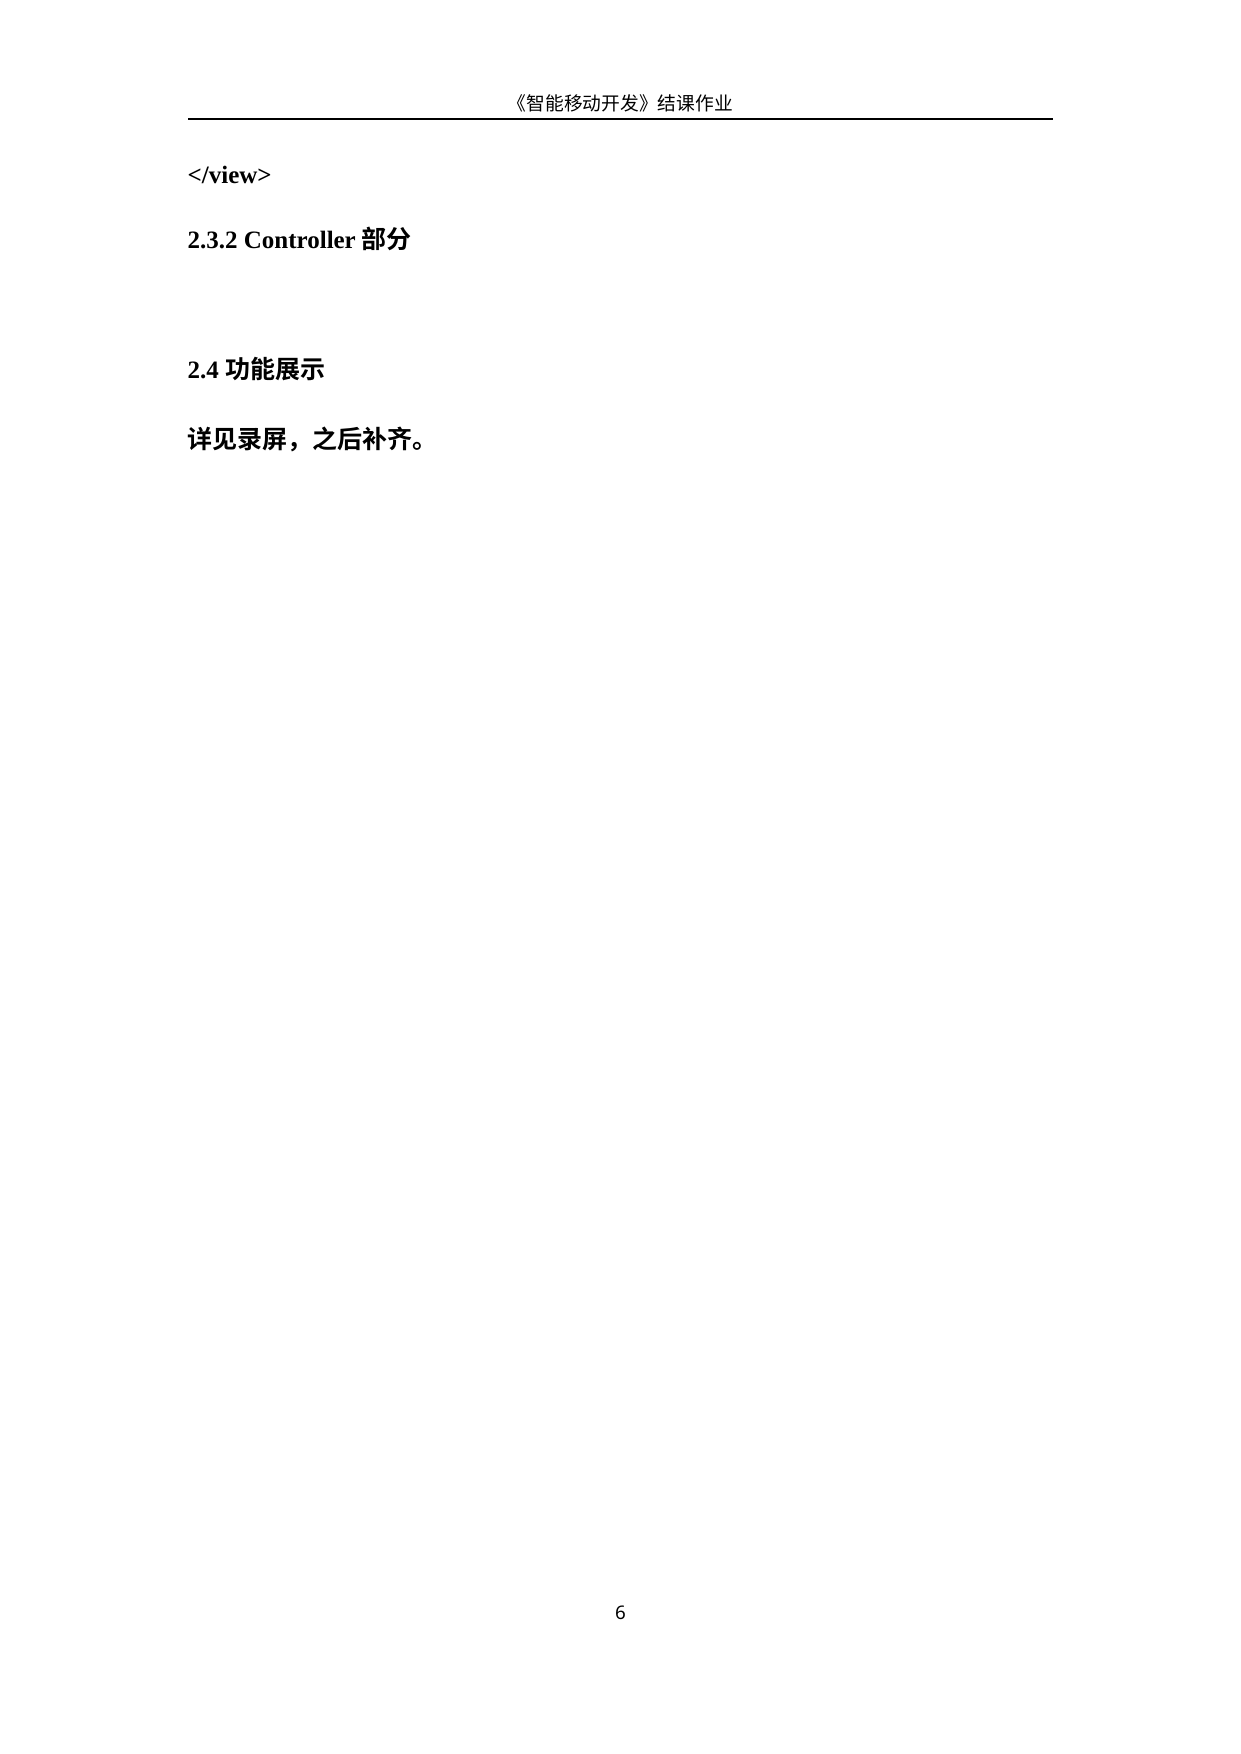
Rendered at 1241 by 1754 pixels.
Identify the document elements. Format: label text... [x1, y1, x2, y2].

text </view> [187, 160, 1053, 188]
text 2.3.2 Controller部分 [187, 219, 1053, 255]
text 2.4 功能展示 [187, 349, 1053, 385]
text 详见录屏，之后补齐。 [187, 420, 1053, 456]
